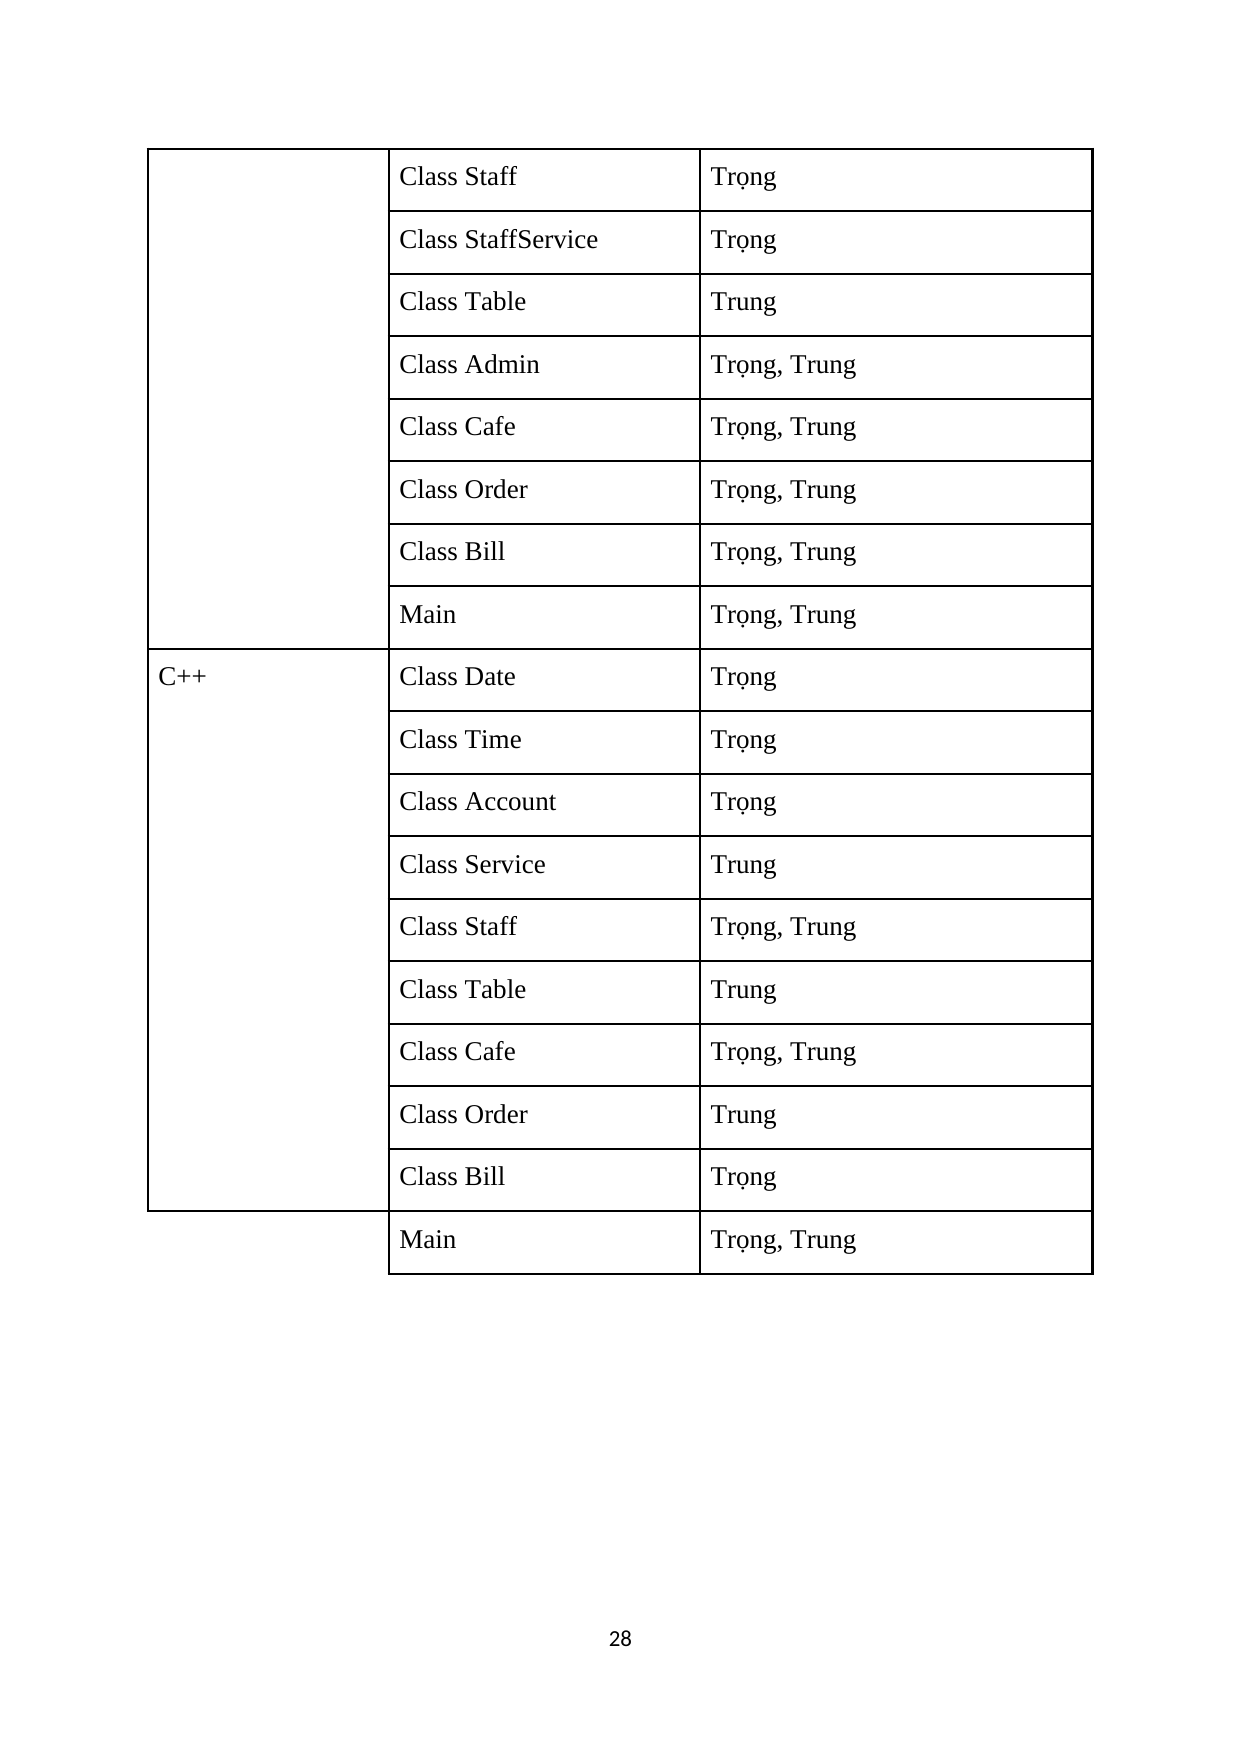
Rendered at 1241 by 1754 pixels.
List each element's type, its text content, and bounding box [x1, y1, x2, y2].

table_cell Trọng [701, 1150, 1091, 1210]
table_cell Trọng [701, 775, 1091, 835]
table_cell Trọng, Trung [701, 462, 1091, 523]
table_cell C++ [149, 650, 388, 1210]
table_cell Class Order [390, 1087, 699, 1148]
table_cell Trọng [701, 650, 1091, 710]
table_cell Class Table [390, 962, 699, 1023]
table_cell Trọng [701, 712, 1091, 773]
table_cell Class Table [390, 275, 699, 335]
table_cell Trung [701, 275, 1091, 335]
table_cell Trọng [701, 150, 1091, 210]
table_cell Trọng, Trung [701, 587, 1091, 648]
table_cell Class Staff [390, 900, 699, 960]
table_cell Main [390, 1212, 699, 1273]
table_cell Class StaffService [390, 212, 699, 273]
table_cell Trung [701, 962, 1091, 1023]
table_cell Trung [701, 1087, 1091, 1148]
table_cell Class Bill [390, 525, 699, 585]
table_cell Class Bill [390, 1150, 699, 1210]
table_cell Class Account [390, 775, 699, 835]
table_cell Trọng, Trung [701, 400, 1091, 460]
table_cell Trọng, Trung [701, 1025, 1091, 1085]
table_cell Class Order [390, 462, 699, 523]
table_cell Trọng, Trung [701, 900, 1091, 960]
table_cell Trọng, Trung [701, 1212, 1091, 1273]
table_cell Trọng [701, 212, 1091, 273]
table_cell Class Cafe [390, 1025, 699, 1085]
table_cell Trung [701, 837, 1091, 898]
table_cell Class Staff [390, 150, 699, 210]
table_cell Class Date [390, 650, 699, 710]
table_cell Class Time [390, 712, 699, 773]
table_cell Trọng, Trung [701, 337, 1091, 398]
table_cell Trọng, Trung [701, 525, 1091, 585]
table_cell Class Admin [390, 337, 699, 398]
table_cell Class Service [390, 837, 699, 898]
table_cell Main [390, 587, 699, 648]
table_cell Class Cafe [390, 400, 699, 460]
